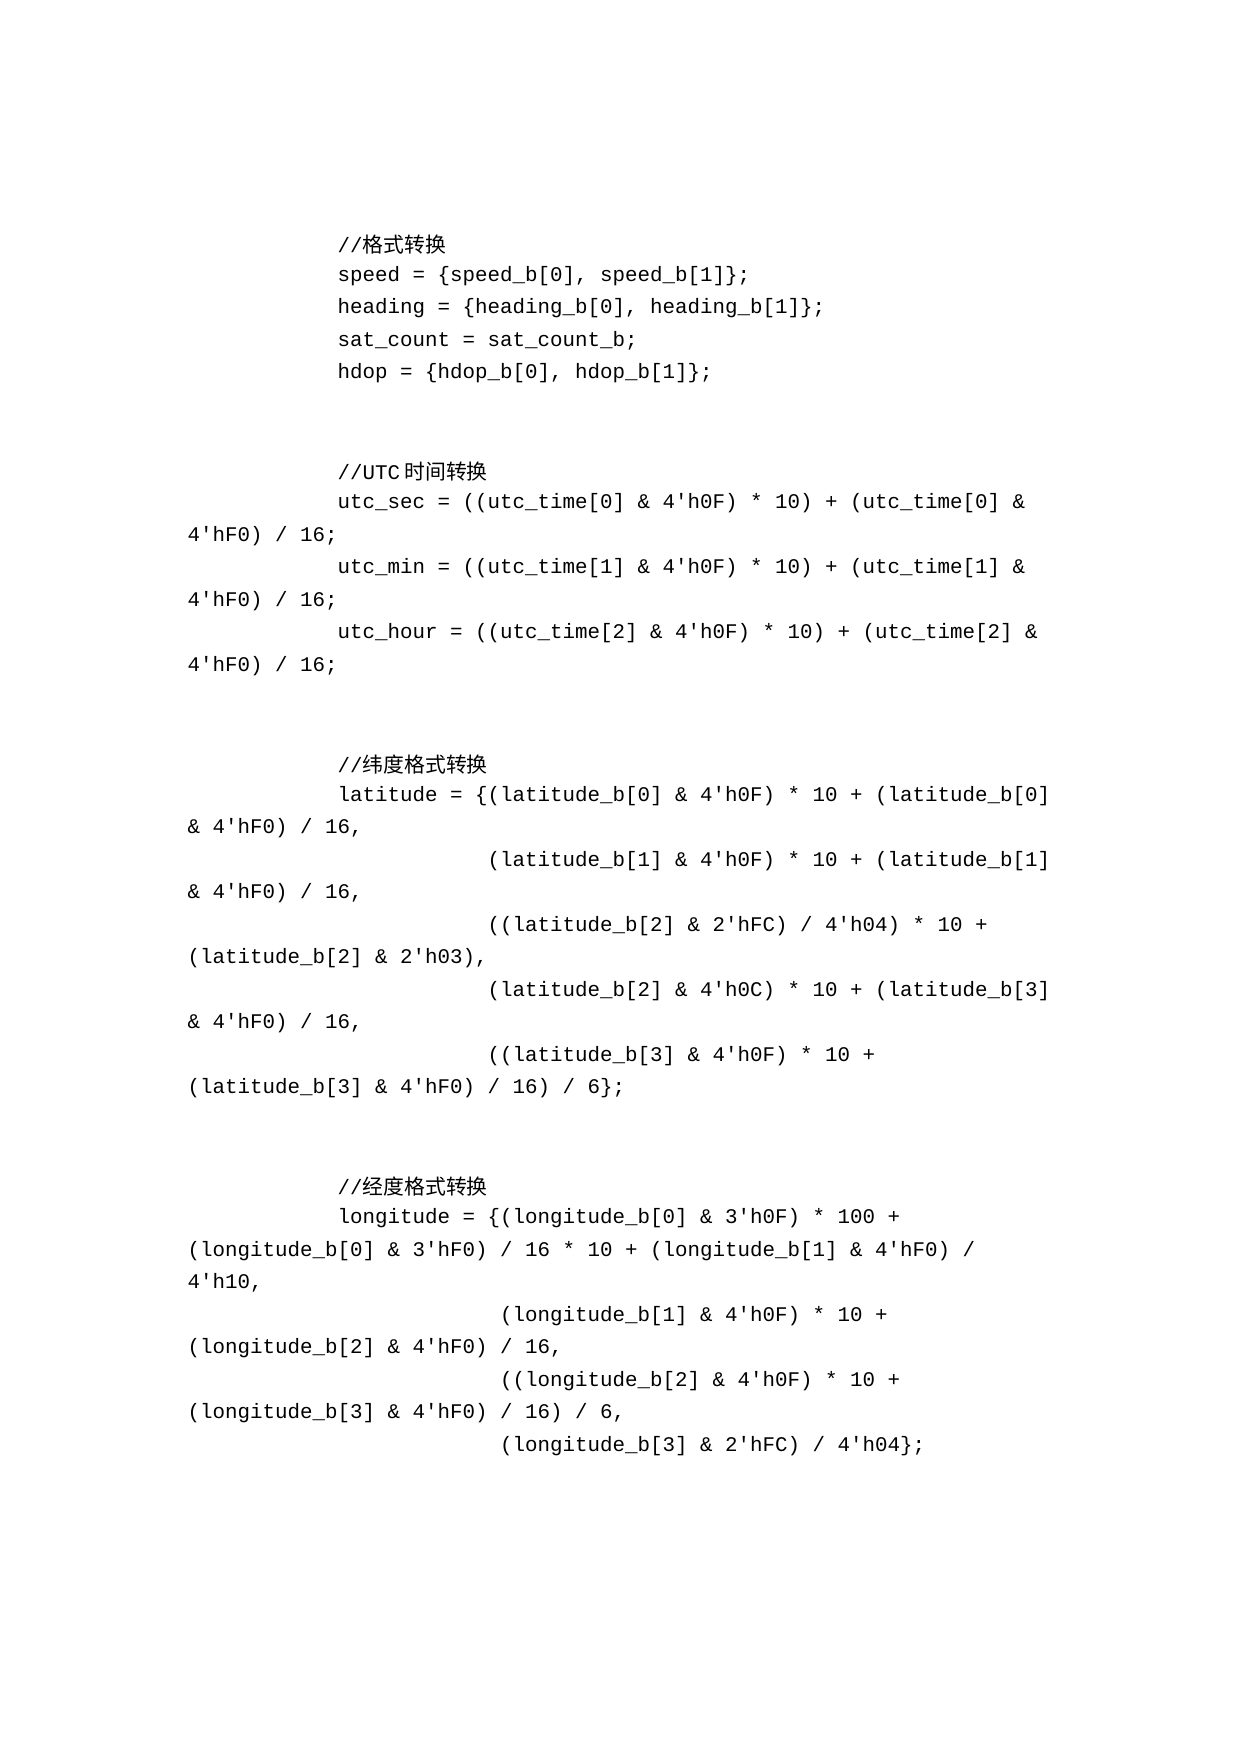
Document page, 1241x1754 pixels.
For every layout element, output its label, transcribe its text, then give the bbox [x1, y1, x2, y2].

text heading = {heading_b[0], heading_b[1]}; [187, 292, 1053, 324]
text sat_count = sat_count_b; [187, 324, 1053, 357]
text longitude = {(longitude_b[0] & 3'h0F) * 100 + (longitude_b[0] & 3'hF0) / 16 * 10 + (longitude_b[1] & 4'hF0) / 4'h10, [187, 1202, 1053, 1299]
text //纬度格式转换 [187, 747, 1053, 779]
text //格式转换 [187, 227, 1053, 259]
text utc_min = ((utc_time[1] & 4'h0F) * 10) + (utc_time[1] & 4'hF0) / 16; [187, 552, 1053, 617]
text utc_hour = ((utc_time[2] & 4'h0F) * 10) + (utc_time[2] & 4'hF0) / 16; [187, 617, 1053, 682]
text ((latitude_b[2] & 2'hFC) / 4'h04) * 10 + (latitude_b[2] & 2'h03), [187, 909, 1053, 974]
text ((longitude_b[2] & 4'h0F) * 10 + (longitude_b[3] & 4'hF0) / 16) / 6, [187, 1364, 1053, 1429]
text speed = {speed_b[0], speed_b[1]}; [187, 259, 1053, 292]
text (longitude_b[3] & 2'hFC) / 4'h04}; [187, 1429, 1053, 1462]
text hdop = {hdop_b[0], hdop_b[1]}; [187, 357, 1053, 389]
text ((latitude_b[3] & 4'h0F) * 10 + (latitude_b[3] & 4'hF0) / 16) / 6}; [187, 1039, 1053, 1104]
text //UTC时间转换 [187, 454, 1053, 487]
text utc_sec = ((utc_time[0] & 4'h0F) * 10) + (utc_time[0] & 4'hF0) / 16; [187, 487, 1053, 552]
text (latitude_b[2] & 4'h0C) * 10 + (latitude_b[3] & 4'hF0) / 16, [187, 974, 1053, 1039]
text latitude = {(latitude_b[0] & 4'h0F) * 10 + (latitude_b[0] & 4'hF0) / 16, [187, 779, 1053, 844]
text (latitude_b[1] & 4'h0F) * 10 + (latitude_b[1] & 4'hF0) / 16, [187, 844, 1053, 909]
text (longitude_b[1] & 4'h0F) * 10 + (longitude_b[2] & 4'hF0) / 16, [187, 1299, 1053, 1364]
text //经度格式转换 [187, 1169, 1053, 1202]
